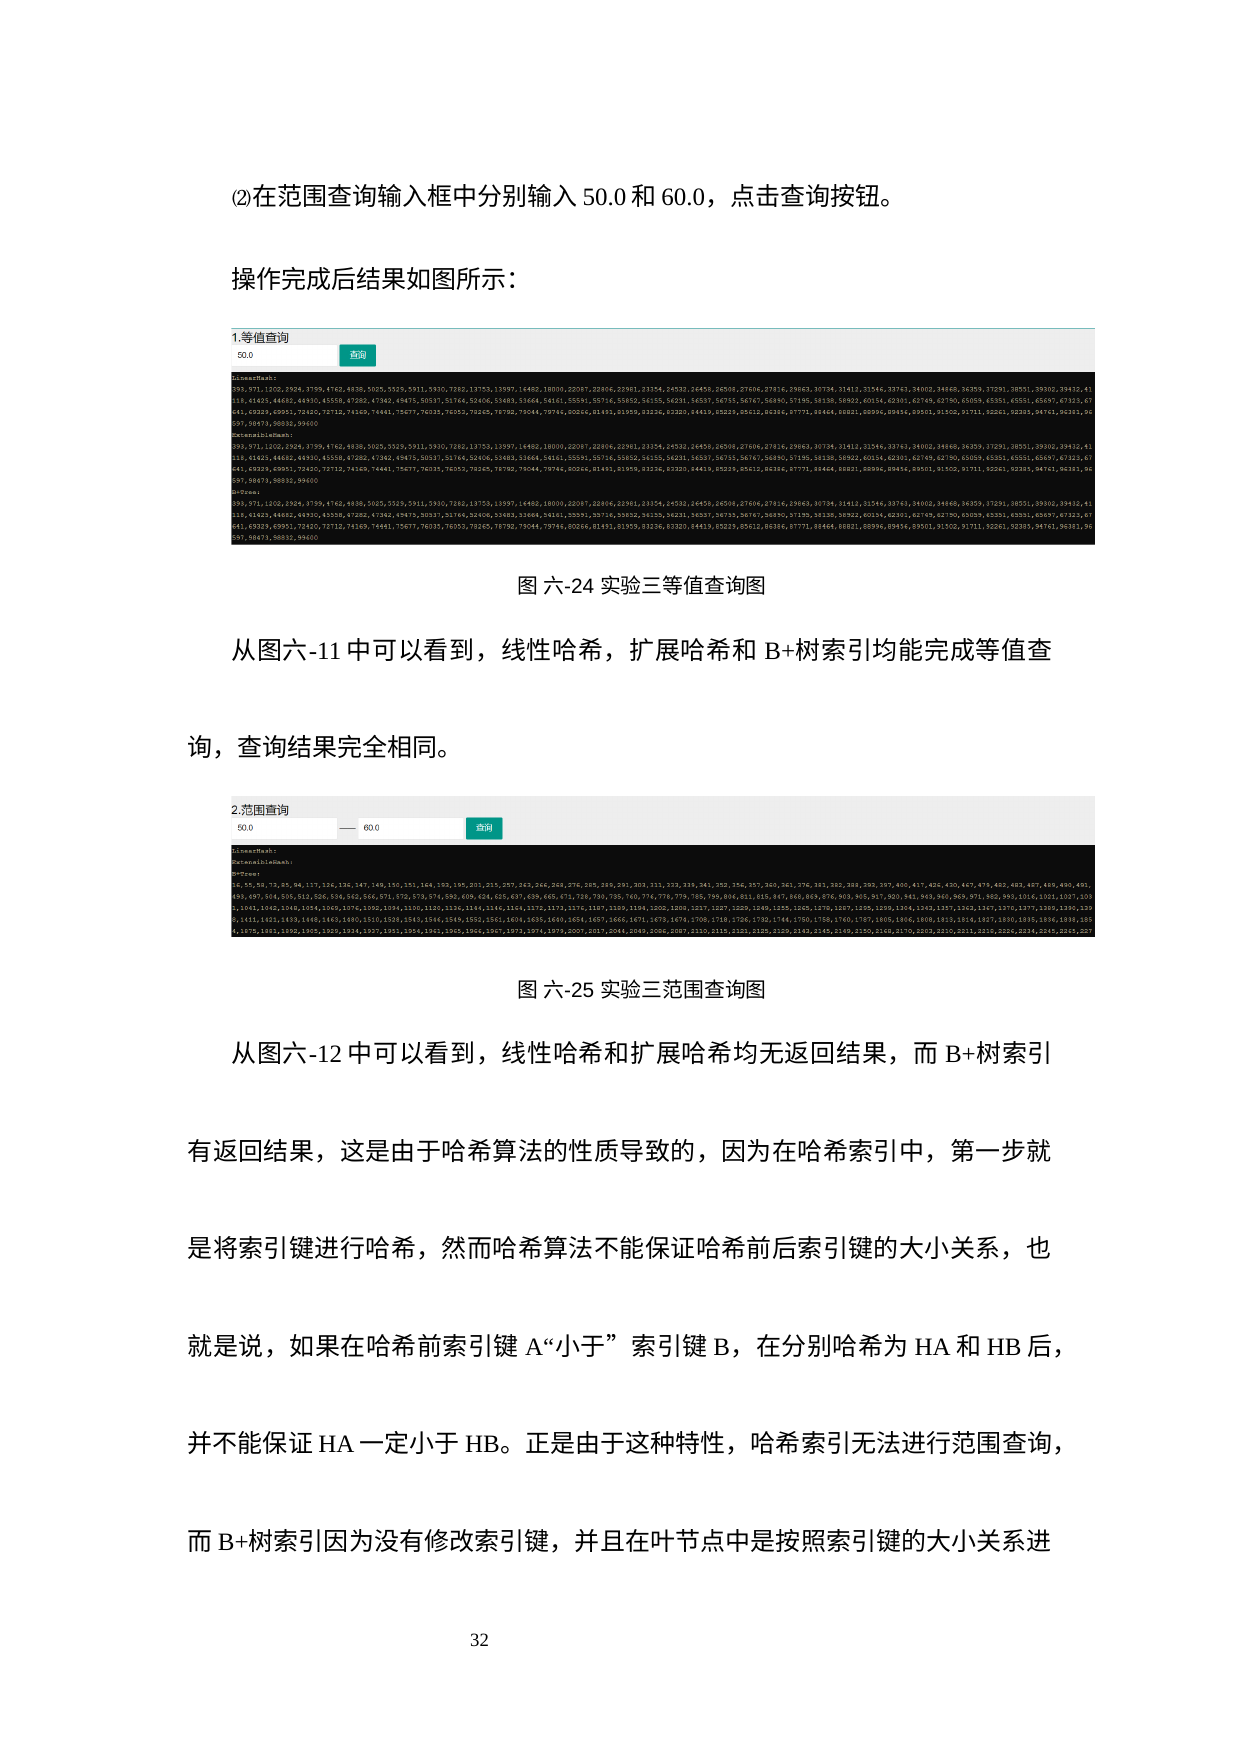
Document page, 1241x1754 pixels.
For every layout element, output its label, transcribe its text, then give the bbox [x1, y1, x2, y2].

text 操作完成后结果如图所示： [187, 245, 1053, 310]
text 从图六-11中可以看到，线性哈希，扩展哈希和B+树索引均能完成等值查询，查询结果完全相同。 [187, 616, 1053, 778]
text ⑵在范围查询输入框中分别输入50.0和60.0，点击查询按钮。 [187, 162, 1053, 227]
picture [231, 796, 1095, 937]
picture [231, 328, 1095, 545]
